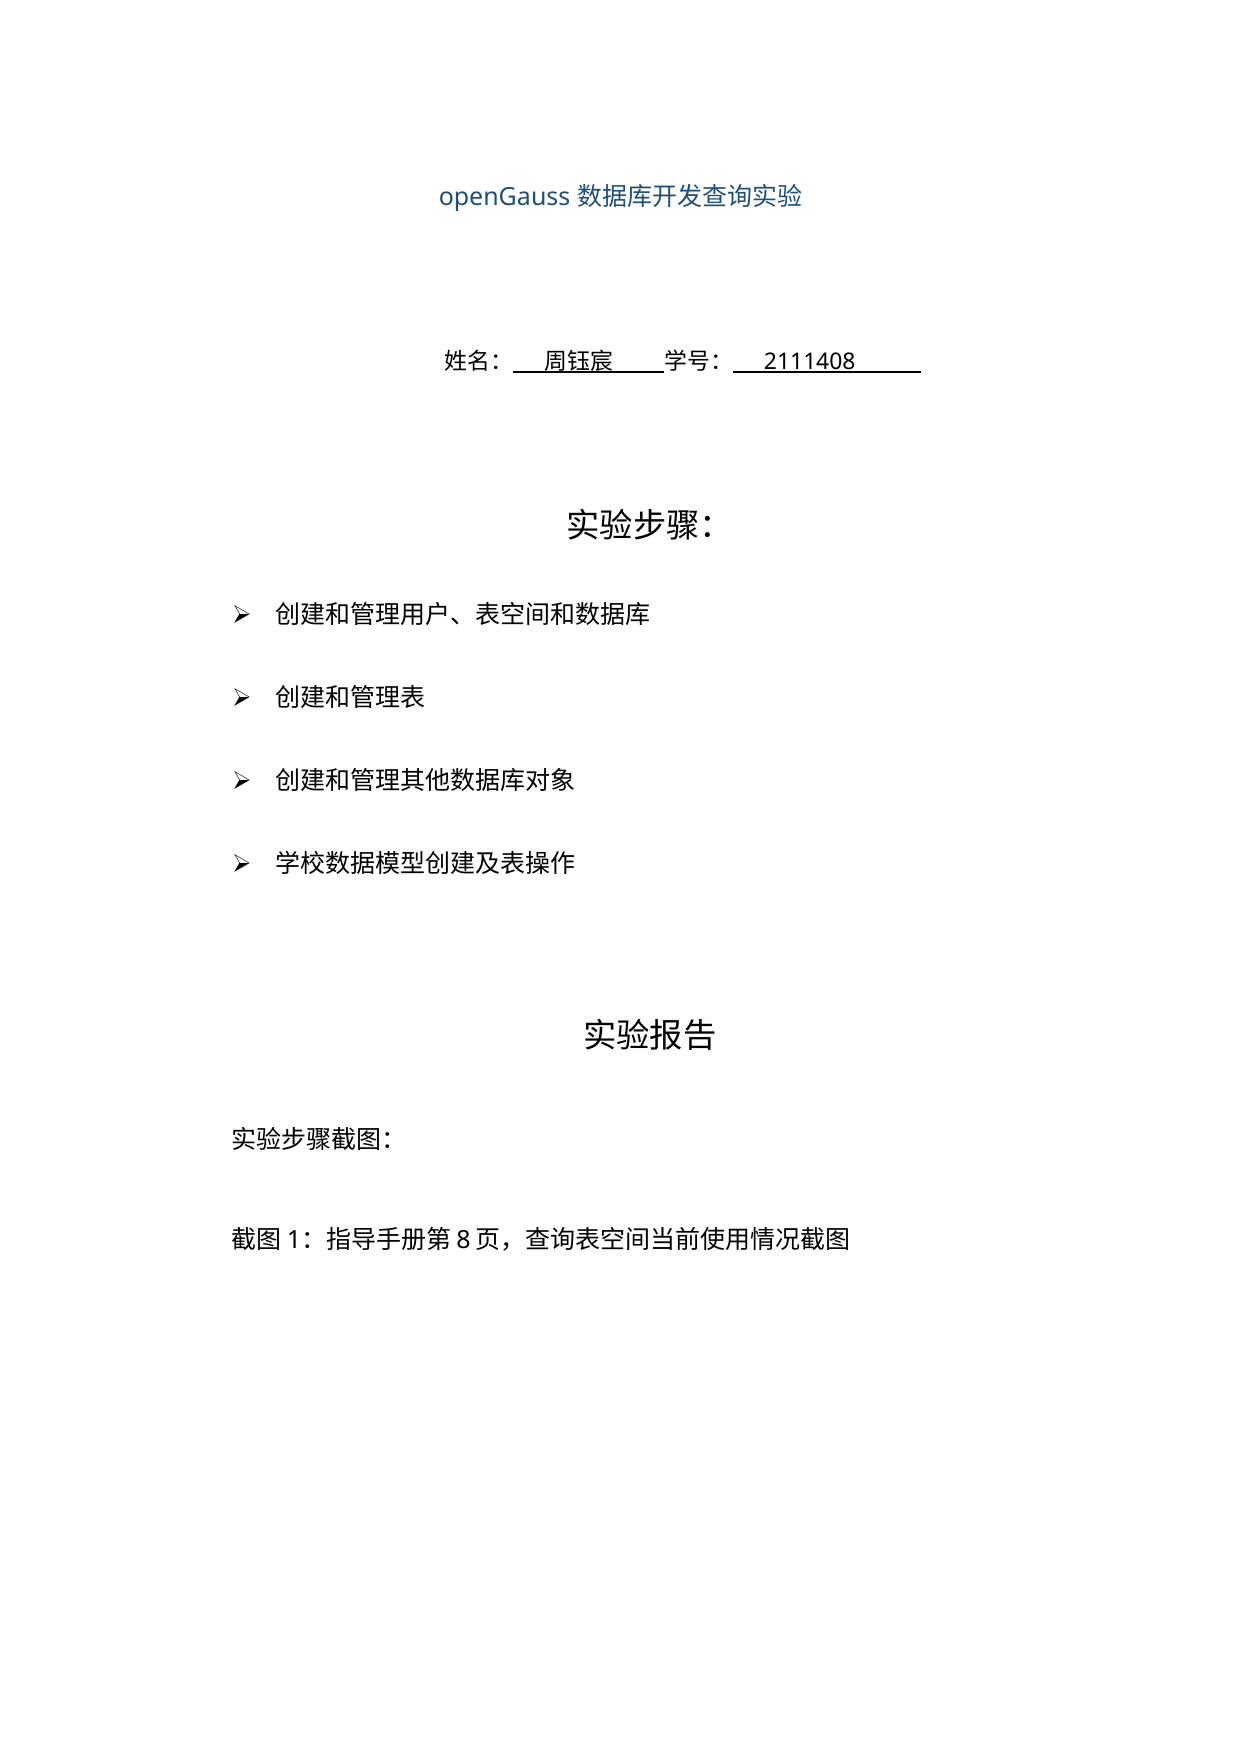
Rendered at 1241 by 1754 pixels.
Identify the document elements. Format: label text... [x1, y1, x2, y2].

list 实验步骤： [187, 491, 1053, 556]
list 截图1：指导手册第8页，查询表空间当前使用情况截图 [187, 1205, 1053, 1270]
list 实验步骤截图： [187, 1105, 1053, 1170]
text 姓名： 周钰宸 学号： 2111408 [187, 327, 1053, 392]
list 创建和管理表 [232, 663, 1053, 728]
text openGauss 数据库开发查询实验 [187, 162, 1053, 227]
list 实验报告 [187, 1000, 1053, 1065]
list 创建和管理其他数据库对象 [232, 746, 1053, 811]
list 学校数据模型创建及表操作 [232, 829, 1053, 894]
list 创建和管理用户、表空间和数据库 [232, 580, 1053, 645]
